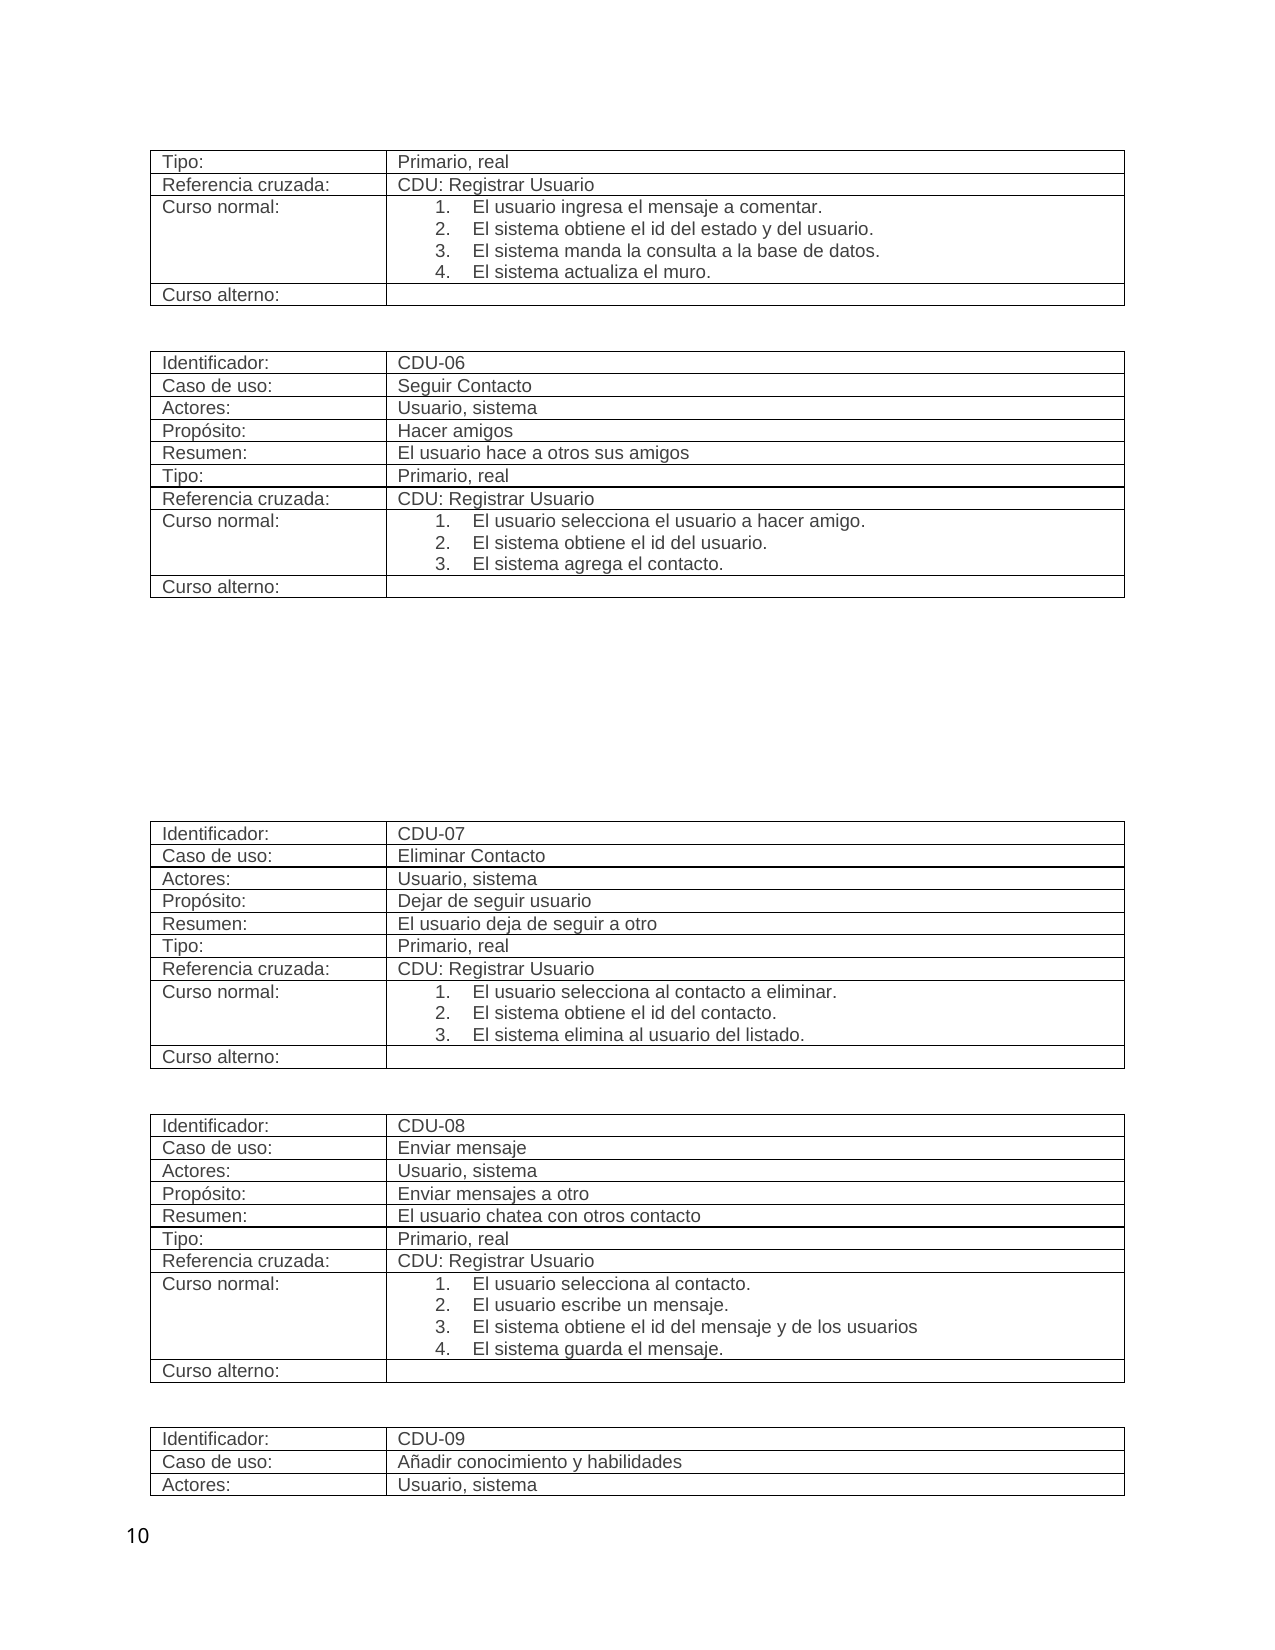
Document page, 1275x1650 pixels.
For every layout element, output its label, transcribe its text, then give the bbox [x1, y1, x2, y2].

table_header CDU-07 [387, 822, 1124, 844]
table_cell El usuario selecciona al contacto a eliminar. El sistema obtiene el id del contacto. El sistema elimina al usuario del listado. [387, 981, 1124, 1045]
table_header Identificador: [151, 822, 386, 844]
table_header CDU-08 [387, 1115, 1124, 1136]
table_cell Tipo: [151, 935, 386, 957]
table_cell Resumen: [151, 1205, 386, 1226]
table_cell Primario, real [387, 935, 1124, 957]
table_cell Actores: [151, 868, 386, 889]
table_cell Curso alterno: [151, 576, 386, 597]
table_header CDU-06 [387, 352, 1124, 373]
table_cell Curso alterno: [151, 1360, 386, 1382]
table_header CDU-09 [387, 1428, 1124, 1450]
table_cell Añadir conocimiento y habilidades [387, 1451, 1124, 1472]
table_cell CDU: Registrar Usuario [387, 174, 1124, 195]
table_cell Eliminar Contacto [387, 845, 1124, 866]
table_cell Referencia cruzada: [151, 174, 386, 195]
table_cell Propósito: [151, 420, 386, 441]
table_cell El usuario deja de seguir a otro [387, 913, 1124, 934]
table_cell Usuario, sistema [387, 1160, 1124, 1181]
table_cell Curso alterno: [151, 284, 386, 305]
table_cell Propósito: [151, 1182, 386, 1204]
table_cell Referencia cruzada: [151, 958, 386, 979]
table_cell Curso normal: [151, 510, 386, 575]
table_cell Actores: [151, 1160, 386, 1181]
table_cell Resumen: [151, 913, 386, 934]
table_cell [387, 576, 1124, 597]
table_cell Hacer amigos [387, 420, 1124, 441]
table_header Identificador: [151, 1115, 386, 1136]
table_cell CDU: Registrar Usuario [387, 958, 1124, 979]
table_cell Tipo: [151, 465, 386, 486]
table_cell Referencia cruzada: [151, 488, 386, 509]
table_cell Referencia cruzada: [151, 1250, 386, 1272]
table_cell Enviar mensajes a otro [387, 1182, 1124, 1204]
table_cell [387, 1046, 1124, 1068]
table_cell Curso normal: [151, 981, 386, 1045]
table_cell Actores: [151, 1474, 386, 1495]
table_cell Propósito: [151, 890, 386, 912]
table_cell CDU: Registrar Usuario [387, 1250, 1124, 1272]
table_cell Curso normal: [151, 196, 386, 282]
table_cell Primario, real [387, 1228, 1124, 1249]
table_cell Curso normal: [151, 1273, 386, 1359]
table_cell El usuario selecciona el usuario a hacer amigo. El sistema obtiene el id del usuario. El sistema agrega el contacto. [387, 510, 1124, 575]
table_header Identificador: [151, 1428, 386, 1450]
table_cell Primario, real [387, 465, 1124, 486]
table_cell Resumen: [151, 442, 386, 464]
table_cell Caso de uso: [151, 845, 386, 866]
table_cell Curso alterno: [151, 1046, 386, 1068]
table_cell Caso de uso: [151, 374, 386, 396]
table_cell Usuario, sistema [387, 1474, 1124, 1495]
table_cell Usuario, sistema [387, 868, 1124, 889]
table_cell Usuario, sistema [387, 397, 1124, 418]
table_cell Primario, real [387, 151, 1124, 173]
table_cell CDU: Registrar Usuario [387, 488, 1124, 509]
table_cell [387, 1360, 1124, 1382]
table_cell El usuario ingresa el mensaje a comentar. El sistema obtiene el id del estado y del usuario. El sistema manda la consulta a la base de datos. El sistema actualiza el muro. [387, 196, 1124, 282]
table_cell Tipo: [151, 1228, 386, 1249]
table_cell Dejar de seguir usuario [387, 890, 1124, 912]
table_cell El usuario selecciona al contacto. El usuario escribe un mensaje. El sistema obtiene el id del mensaje y de los usuarios El sistema guarda el mensaje. [387, 1273, 1124, 1359]
table_cell Actores: [151, 397, 386, 418]
table_cell Tipo: [151, 151, 386, 173]
table_cell [387, 284, 1124, 305]
table_cell El usuario chatea con otros contacto [387, 1205, 1124, 1226]
table_cell Enviar mensaje [387, 1137, 1124, 1159]
table_cell Seguir Contacto [387, 374, 1124, 396]
table_cell Caso de uso: [151, 1451, 386, 1472]
table_cell Caso de uso: [151, 1137, 386, 1159]
table_header Identificador: [151, 352, 386, 373]
table_cell El usuario hace a otros sus amigos [387, 442, 1124, 464]
